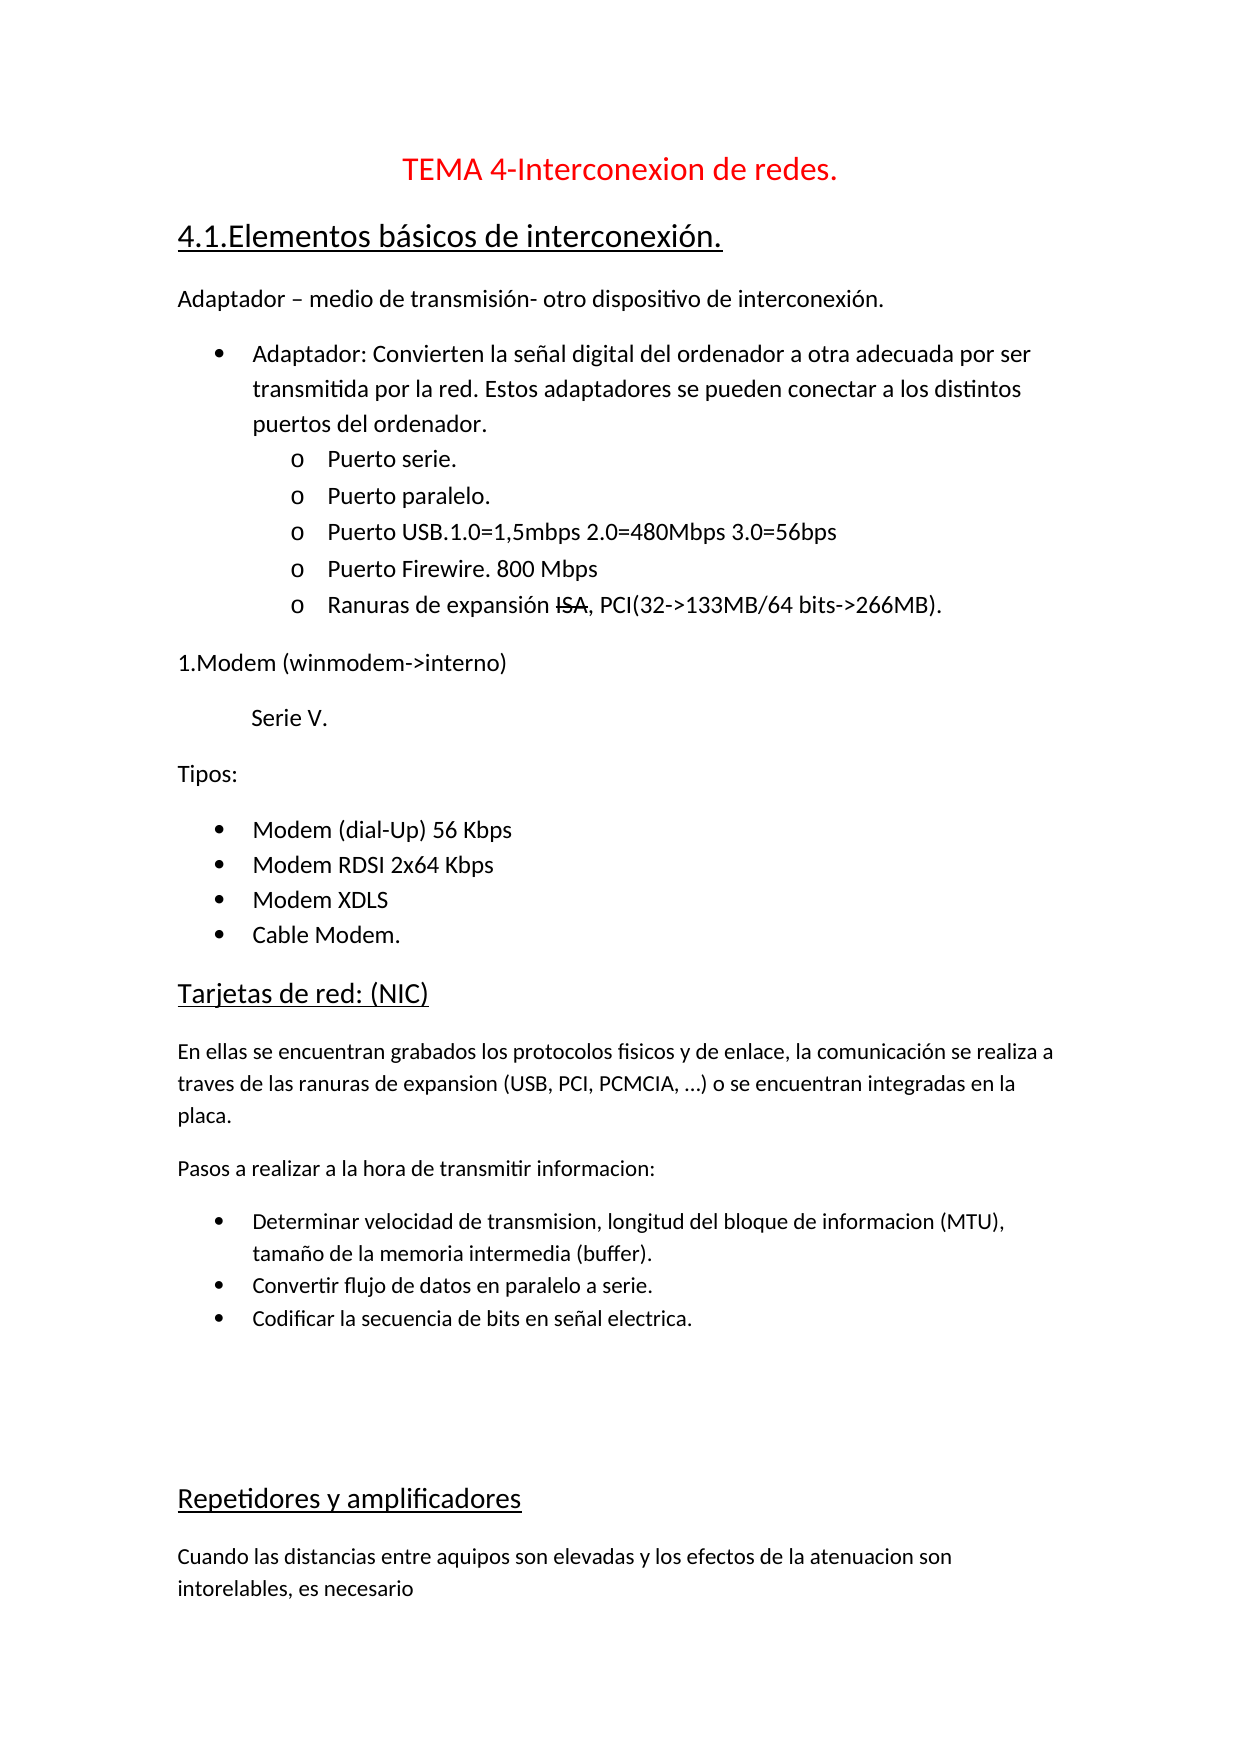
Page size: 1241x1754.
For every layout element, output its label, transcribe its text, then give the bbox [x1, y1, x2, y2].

text TEMA 4-Interconexion de redes. [177, 148, 1063, 188]
text Repetidores y amplificadores [177, 1480, 1063, 1516]
list Ranuras de expansión ISA, PCI(32->133MB/64 bits->266MB). [290, 589, 1063, 621]
text Tarjetas de red: (NIC) [177, 975, 1063, 1011]
text 1.Modem (winmodem->interno) [177, 647, 1063, 677]
list Convertir flujo de datos en paralelo a serie. [215, 1272, 1063, 1300]
text Pasos a realizar a la hora de transmitir informacion: [177, 1154, 1063, 1182]
text Adaptador – medio de transmisión- otro dispositivo de interconexión. [177, 283, 1063, 313]
list Codificar la secuencia de bits en señal electrica. [215, 1304, 1063, 1332]
list Determinar velocidad de transmision, longitud del bloque de informacion (MTU), tamaño de la memoria intermedia (buffer). [215, 1207, 1063, 1267]
list Puerto USB.1.0=1,5mbps 2.0=480Mbps 3.0=56bps [290, 517, 1063, 548]
list Puerto serie. [290, 444, 1063, 475]
list Modem XDLS [215, 884, 1063, 915]
list Modem (dial-Up) 56 Kbps [215, 814, 1063, 845]
text Tipos: [177, 758, 1063, 789]
list Puerto paralelo. [290, 480, 1063, 512]
list Adaptador: Convierten la señal digital del ordenador a otra adecuada por ser transmitida por la red. Estos adaptadores se pueden conectar a los distintos puertos del ordenador. [215, 339, 1063, 439]
list Modem RDSI 2x64 Kbps [215, 849, 1063, 880]
text 4.1.Elementos básicos de interconexión. [177, 215, 1063, 256]
list Cable Modem. [215, 919, 1063, 950]
text Cuando las distancias entre aquipos son elevadas y los efectos de la atenuacion son intorelables, es necesario [177, 1542, 1063, 1602]
text Serie V. [177, 703, 1063, 733]
list Puerto Firewire. 800 Mbps [290, 553, 1063, 585]
text En ellas se encuentran grabados los protocolos fisicos y de enlace, la comunicación se realiza a traves de las ranuras de expansion (USB, PCI, PCMCIA, …) o se encuentran integradas en la placa. [177, 1037, 1063, 1129]
